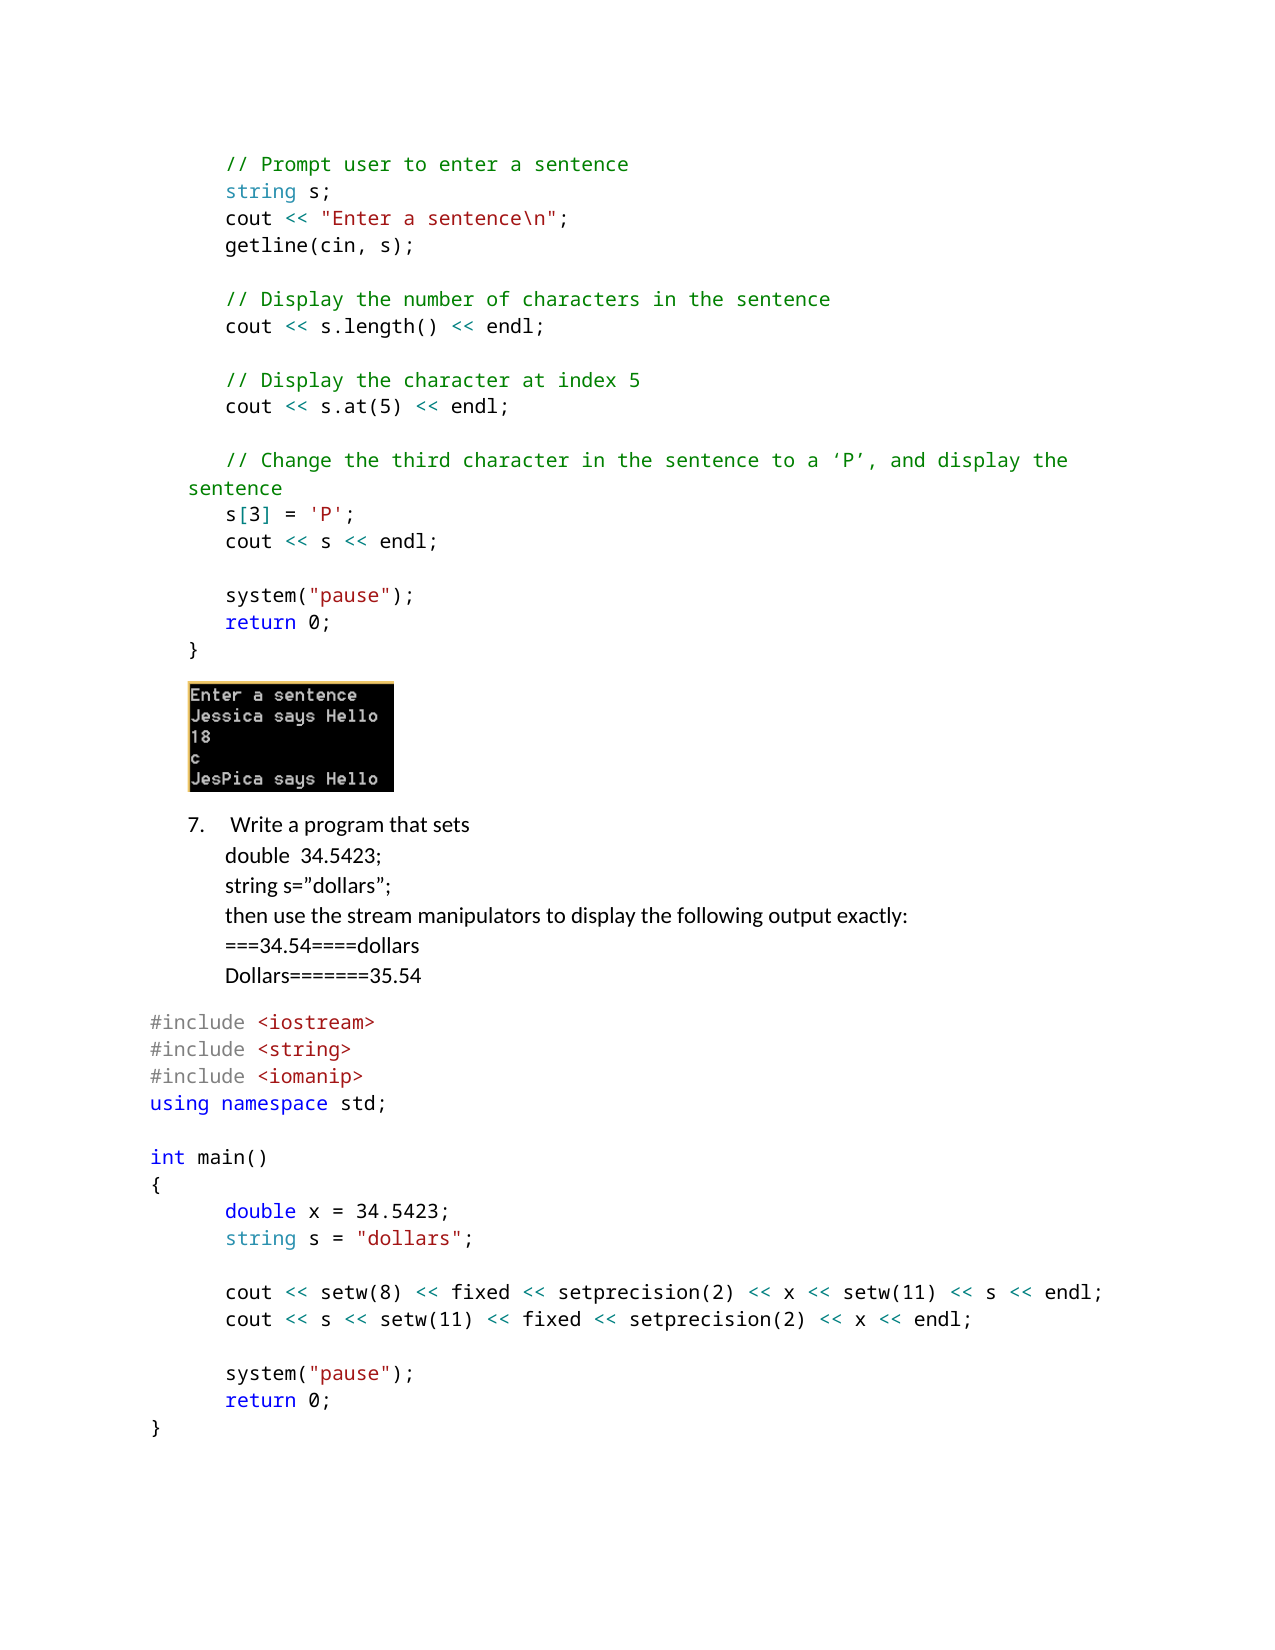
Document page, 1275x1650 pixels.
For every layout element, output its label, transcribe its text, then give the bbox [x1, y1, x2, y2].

text return 0; [187, 609, 1125, 636]
text s[3] = 'P'; [187, 501, 1125, 528]
text } [150, 1413, 1125, 1440]
text cout << setw(8) << fixed << setprecision(2) << x << setw(11) << s << endl; [150, 1278, 1125, 1305]
list ===34.54====dollars [225, 931, 1125, 959]
text getline(cin, s); [187, 231, 1125, 258]
text system("pause"); [150, 1359, 1125, 1386]
list Dollars=======35.54 [225, 962, 1125, 990]
list double 34.5423; [225, 841, 1125, 869]
text double x = 34.5423; [150, 1197, 1125, 1224]
text // Display the number of characters in the sentence [187, 285, 1125, 312]
text cout << s << setw(11) << fixed << setprecision(2) << x << endl; [150, 1305, 1125, 1332]
text using namespace std; [150, 1089, 1125, 1116]
text #include <iomanip> [150, 1062, 1125, 1089]
text string s = "dollars"; [150, 1224, 1125, 1251]
text #include <iostream> [150, 1008, 1125, 1036]
text // Display the character at index 5 [187, 366, 1125, 393]
text #include <string> [150, 1036, 1125, 1062]
list string s=”dollars”; [225, 871, 1125, 899]
text { [150, 1170, 1125, 1197]
text int main() [150, 1143, 1125, 1170]
text return 0; [150, 1386, 1125, 1413]
text cout << s << endl; [187, 528, 1125, 555]
list then use the stream manipulators to display the following output exactly: [225, 901, 1125, 929]
list Write a program that sets [187, 811, 1125, 839]
text cout << s.at(5) << endl; [187, 393, 1125, 420]
text } [187, 636, 1125, 663]
text // Prompt user to enter a sentence [187, 150, 1125, 177]
text system("pause"); [187, 582, 1125, 609]
text cout << s.length() << endl; [187, 312, 1125, 339]
text // Change the third character in the sentence to a ‘P’, and display the sentence [187, 447, 1125, 501]
picture [187, 681, 394, 792]
text string s; [187, 177, 1125, 204]
text cout << "Enter a sentence\n"; [187, 204, 1125, 231]
